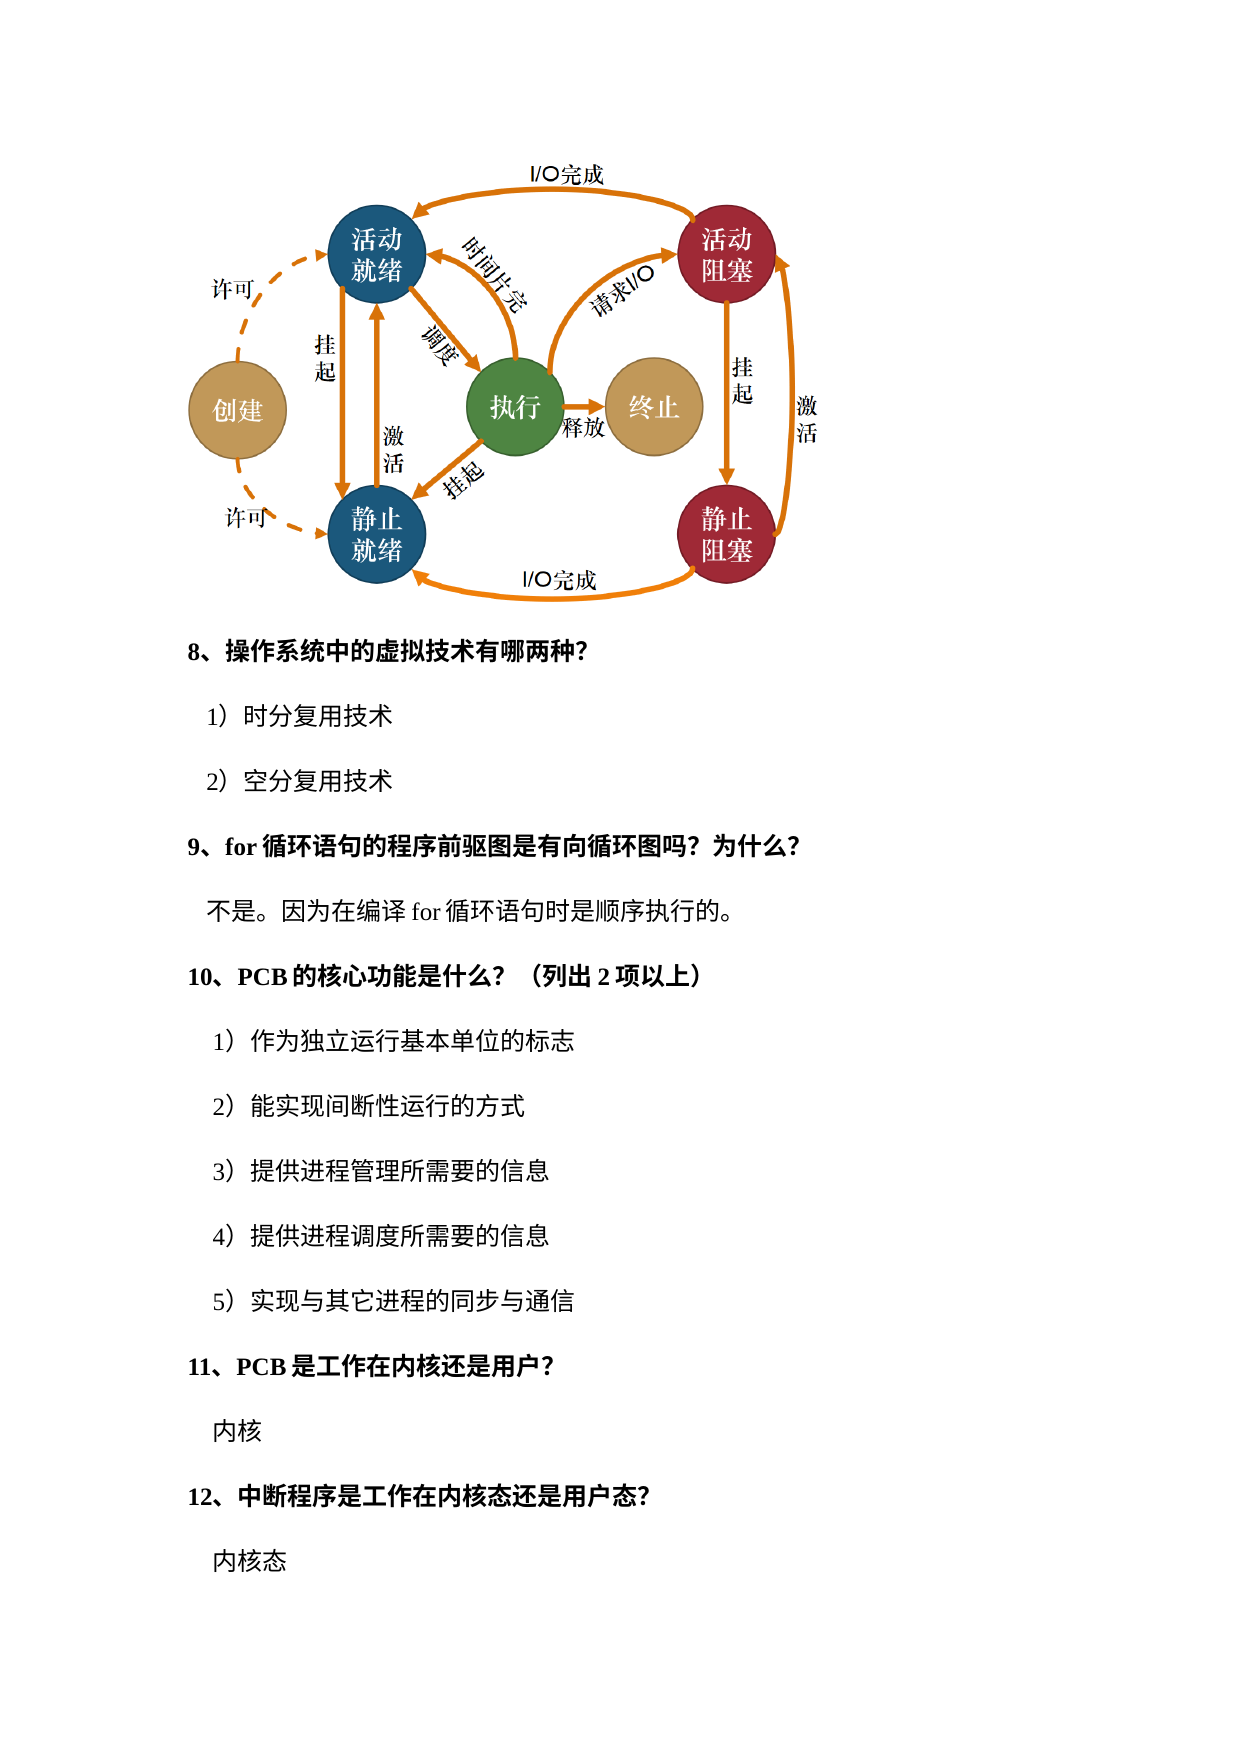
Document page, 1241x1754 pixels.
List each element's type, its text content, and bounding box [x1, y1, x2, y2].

text 3）提供进程管理所需要的信息 [187, 1137, 1053, 1202]
picture [187, 162, 818, 603]
text 12、中断程序是工作在内核态还是用户态？ [187, 1462, 1053, 1527]
text 2）能实现间断性运行的方式 [187, 1072, 1053, 1137]
text 5）实现与其它进程的同步与通信 [187, 1267, 1053, 1332]
text 1）作为独立运行基本单位的标志 [187, 1007, 1053, 1072]
text 11、PCB是工作在内核还是用户？ [187, 1332, 1053, 1397]
text 1）时分复用技术 [187, 682, 1053, 747]
text 2）空分复用技术 [187, 747, 1053, 812]
text 10、PCB的核心功能是什么？（列出2项以上） [187, 942, 1053, 1007]
text 内核态 [187, 1527, 1053, 1592]
text 9、for循环语句的程序前驱图是有向循环图吗？为什么？ [187, 812, 1053, 877]
text 4）提供进程调度所需要的信息 [187, 1202, 1053, 1267]
text 不是。因为在编译for循环语句时是顺序执行的。 [187, 877, 1053, 942]
text 内核 [187, 1397, 1053, 1462]
text 8、操作系统中的虚拟技术有哪两种？ [187, 617, 1053, 682]
